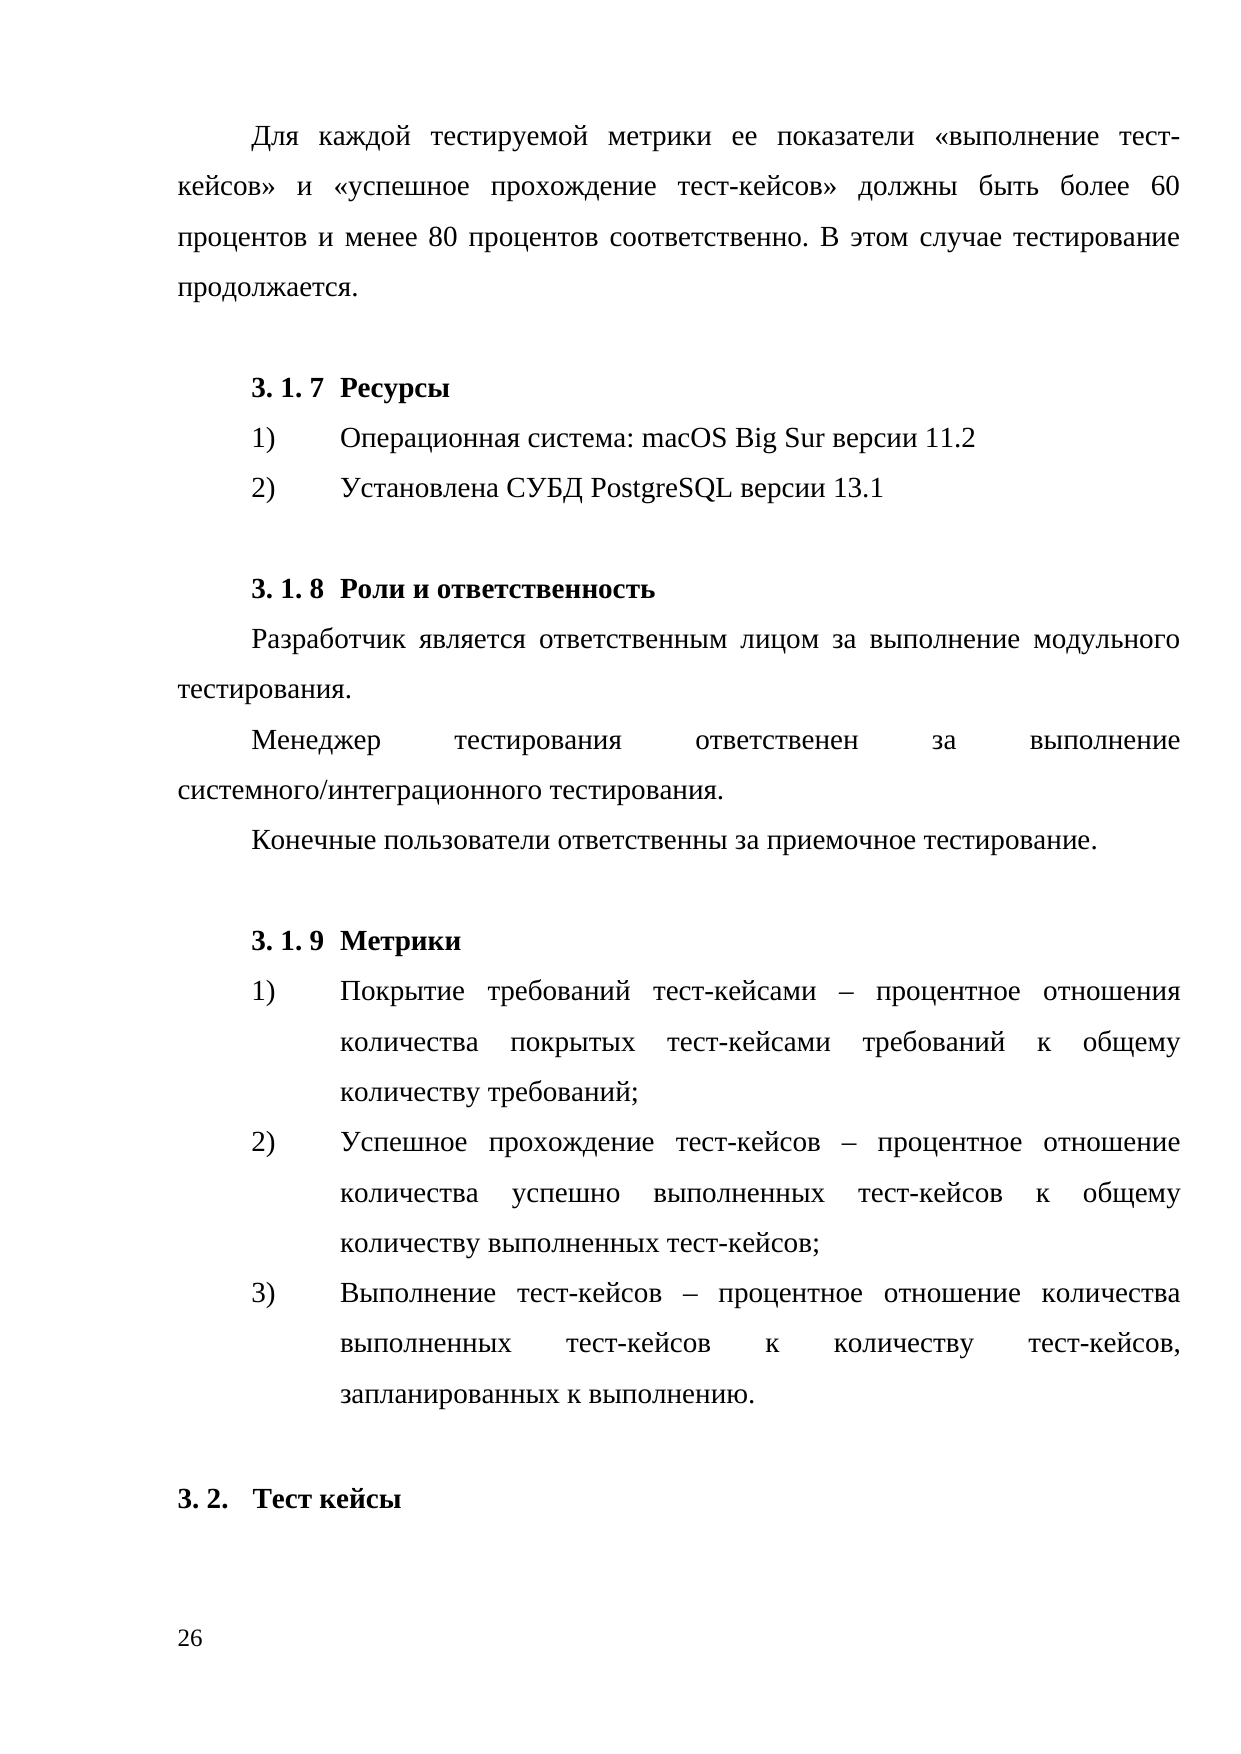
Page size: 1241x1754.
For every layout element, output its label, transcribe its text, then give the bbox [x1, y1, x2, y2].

text Менеджер тестирования ответственен за выполнение системного/интеграционного тестирования. [177, 722, 1181, 806]
list Метрики [251, 923, 1181, 957]
text Для каждой тестируемой метрики ее показатели «выполнение тест-кейсов» и «успешное прохождение тест-кейсов» должны быть более 60 процентов и менее 80 процентов соответственно. В этом случае тестирование продолжается. [177, 118, 1181, 303]
text Разработчик является ответственным лицом за выполнение модульного тестирования. [177, 621, 1181, 705]
list Покрытие требований тест-кейсами – процентное отношения количества покрытых тест-кейсами требований к общему количеству требований; [251, 973, 1181, 1108]
list Успешное прохождение тест-кейсов – процентное отношение количества успешно выполненных тест-кейсов к общему количеству выполненных тест-кейсов; [251, 1124, 1181, 1258]
text Конечные пользователи ответственны за приемочное тестирование. [177, 822, 1181, 856]
list Роли и ответственность [251, 571, 1181, 604]
list Установлена СУБД PostgreSQL версии 13.1 [251, 470, 1181, 504]
list Выполнение тест-кейсов – процентное отношение количества выполненных тест-кейсов к количеству тест-кейсов, запланированных к выполнению. [251, 1275, 1181, 1409]
list Ресурсы [251, 370, 1181, 403]
list Операционная система: macOS Big Sur версии 11.2 [251, 420, 1181, 453]
subtitle Тест кейсы [177, 1481, 1181, 1514]
